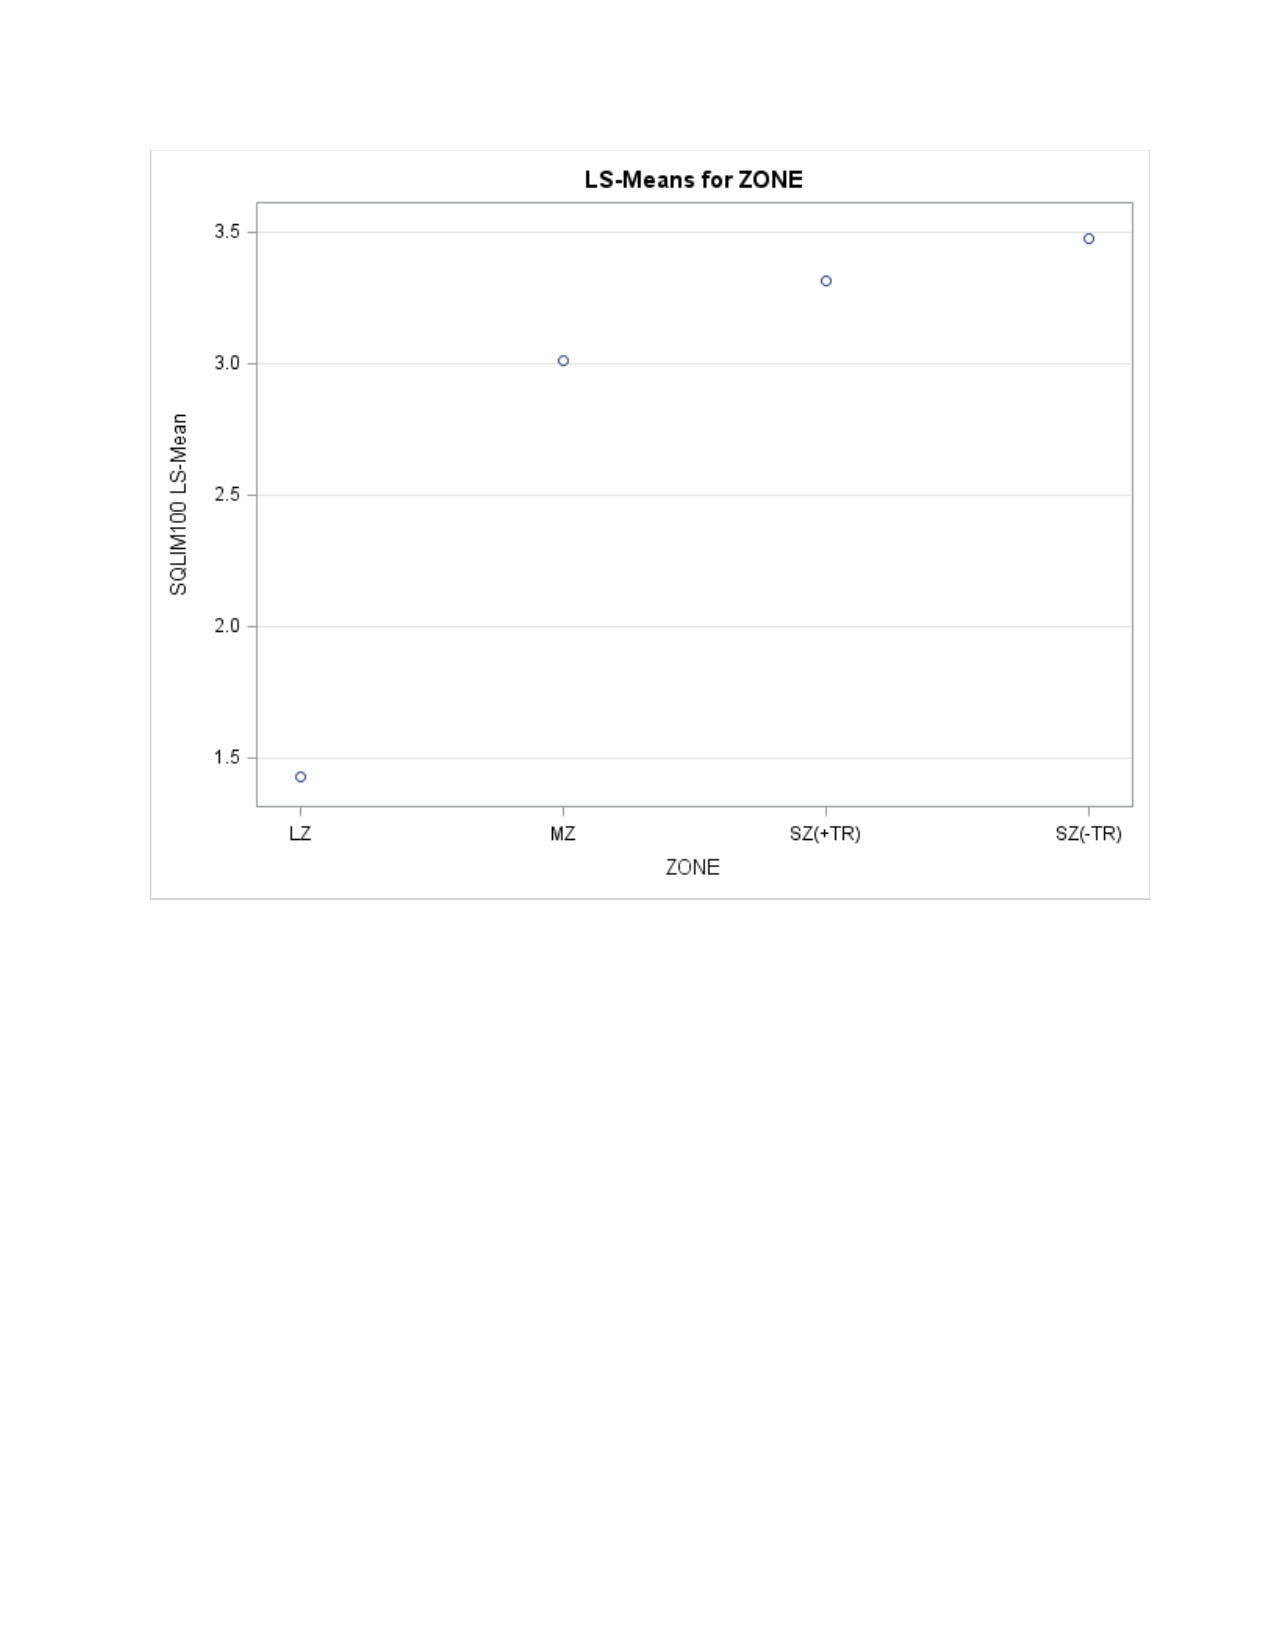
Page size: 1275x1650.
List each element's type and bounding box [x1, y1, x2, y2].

picture [150, 150, 1150, 900]
